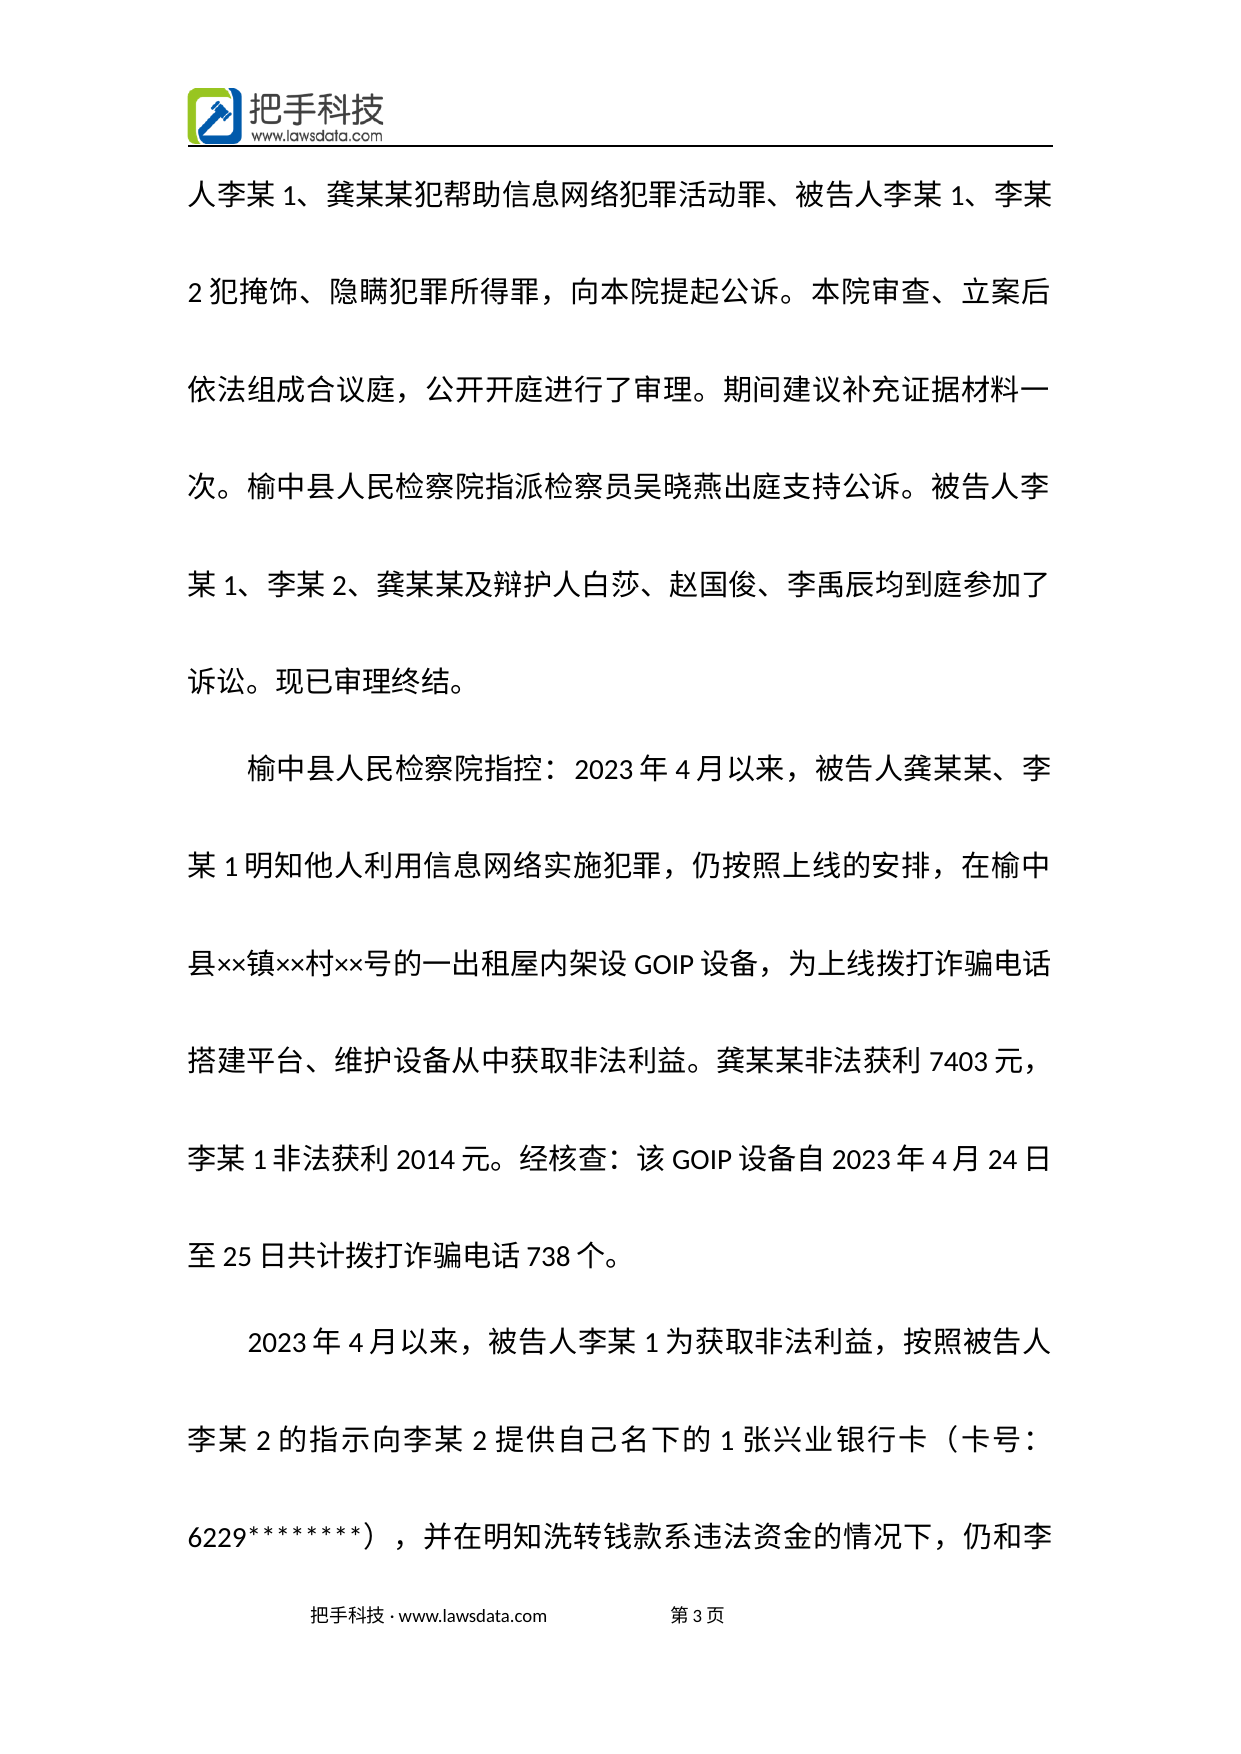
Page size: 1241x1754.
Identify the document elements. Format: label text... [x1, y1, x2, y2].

text 榆中县人民检察院指控：2023年4月以来，被告人龚某某、李某1明知他人利用信息网络实施犯罪，仍按照上线的安排，在榆中县××镇××村××号的一出租屋内架设GOIP设备，为上线拨打诈骗电话搭建平台、维护设备从中获取非法利益。龚某某非法获利7403元，李某1非法获利2014元。经核查：该GOIP设备自2023年4月24日至25日共计拨打诈骗电话738个。 [187, 734, 1053, 1286]
picture [187, 88, 384, 144]
